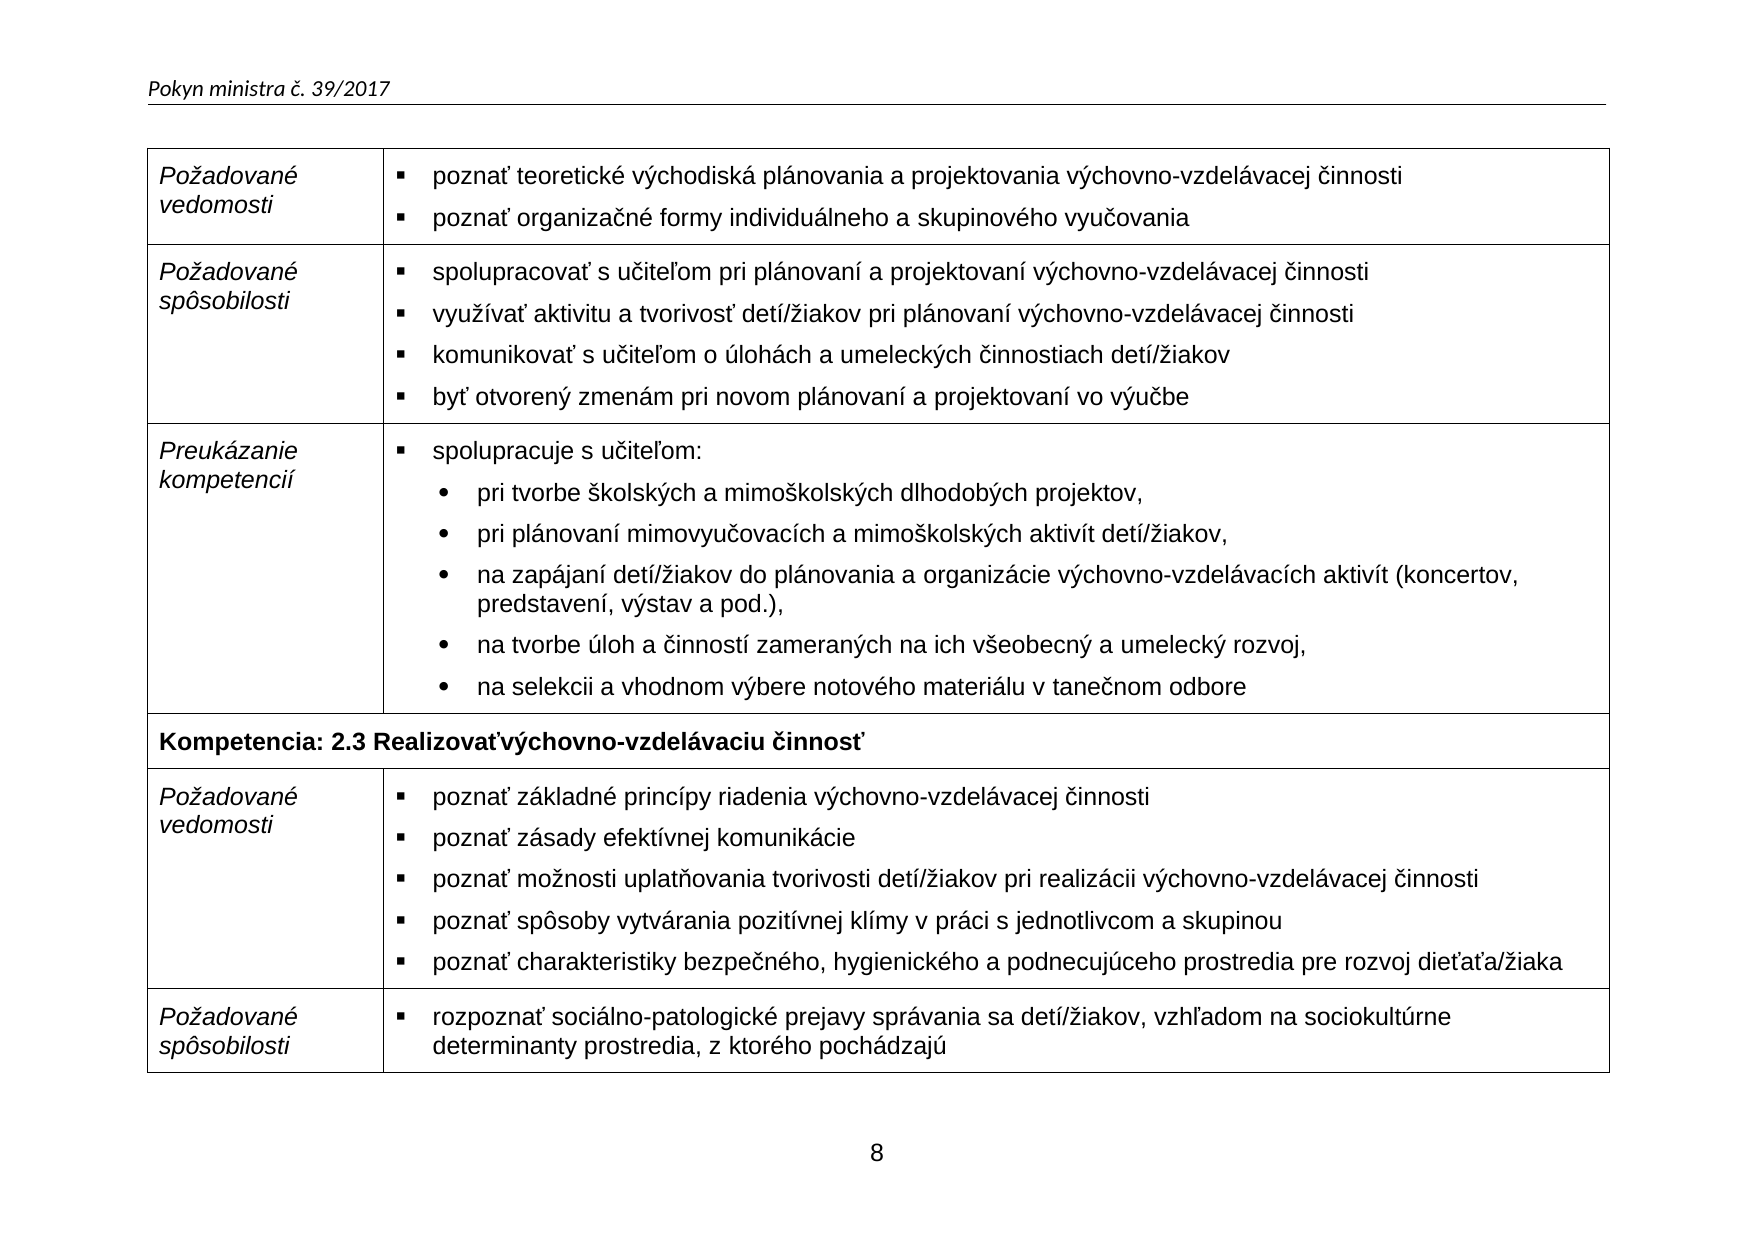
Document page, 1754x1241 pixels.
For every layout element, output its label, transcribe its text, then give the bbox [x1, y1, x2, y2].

table_cell Požadované vedomosti [148, 149, 383, 244]
table_cell poznať základné princípy riadenia výchovno-vzdelávacej činnosti poznať zásady efektívnej komunikácie poznať možnosti uplatňovania tvorivosti detí/žiakov pri realizácii výchovno-vzdelávacej činnosti poznať spôsoby vytvárania pozitívnej klímy v práci s jednotlivcom a skupinou poznať charakteristiky bezpečného, hygienického a podnecujúceho prostredia pre rozvoj dieťaťa/žiaka [384, 769, 1609, 988]
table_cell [384, 989, 1609, 1072]
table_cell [148, 989, 383, 1072]
table_cell Požadované spôsobilosti [148, 245, 383, 423]
table_cell spolupracuje s učiteľom: pri tvorbe školských a mimoškolských dlhodobých projektov, pri plánovaní mimovyučovacích a mimoškolských aktivít detí/žiakov, na zapájaní detí/žiakov do plánovania a organizácie výchovno-vzdelávacích aktivít (koncertov, predstavení, výstav a pod.), na tvorbe úloh a činností zameraných na ich všeobecný a umelecký rozvoj, na selekcii a vhodnom výbere notového materiálu v tanečnom odbore [384, 424, 1609, 713]
table_cell poznať teoretické východiská plánovania a projektovania výchovno-vzdelávacej činnosti poznať organizačné formy individuálneho a skupinového vyučovania [384, 149, 1609, 244]
table_cell Preukázanie kompetencií [148, 424, 383, 713]
table_cell spolupracovať s učiteľom pri plánovaní a projektovaní výchovno-vzdelávacej činnosti využívať aktivitu a tvorivosť detí/žiakov pri plánovaní výchovno-vzdelávacej činnosti komunikovať s učiteľom o úlohách a umeleckých činnostiach detí/žiakov byť otvorený zmenám pri novom plánovaní a projektovaní vo výučbe [384, 245, 1609, 423]
table_cell Požadované vedomosti [148, 769, 383, 988]
table_cell Kompetencia: 2.3 Realizovaťvýchovno-vzdelávaciu činnosť [148, 714, 1609, 768]
